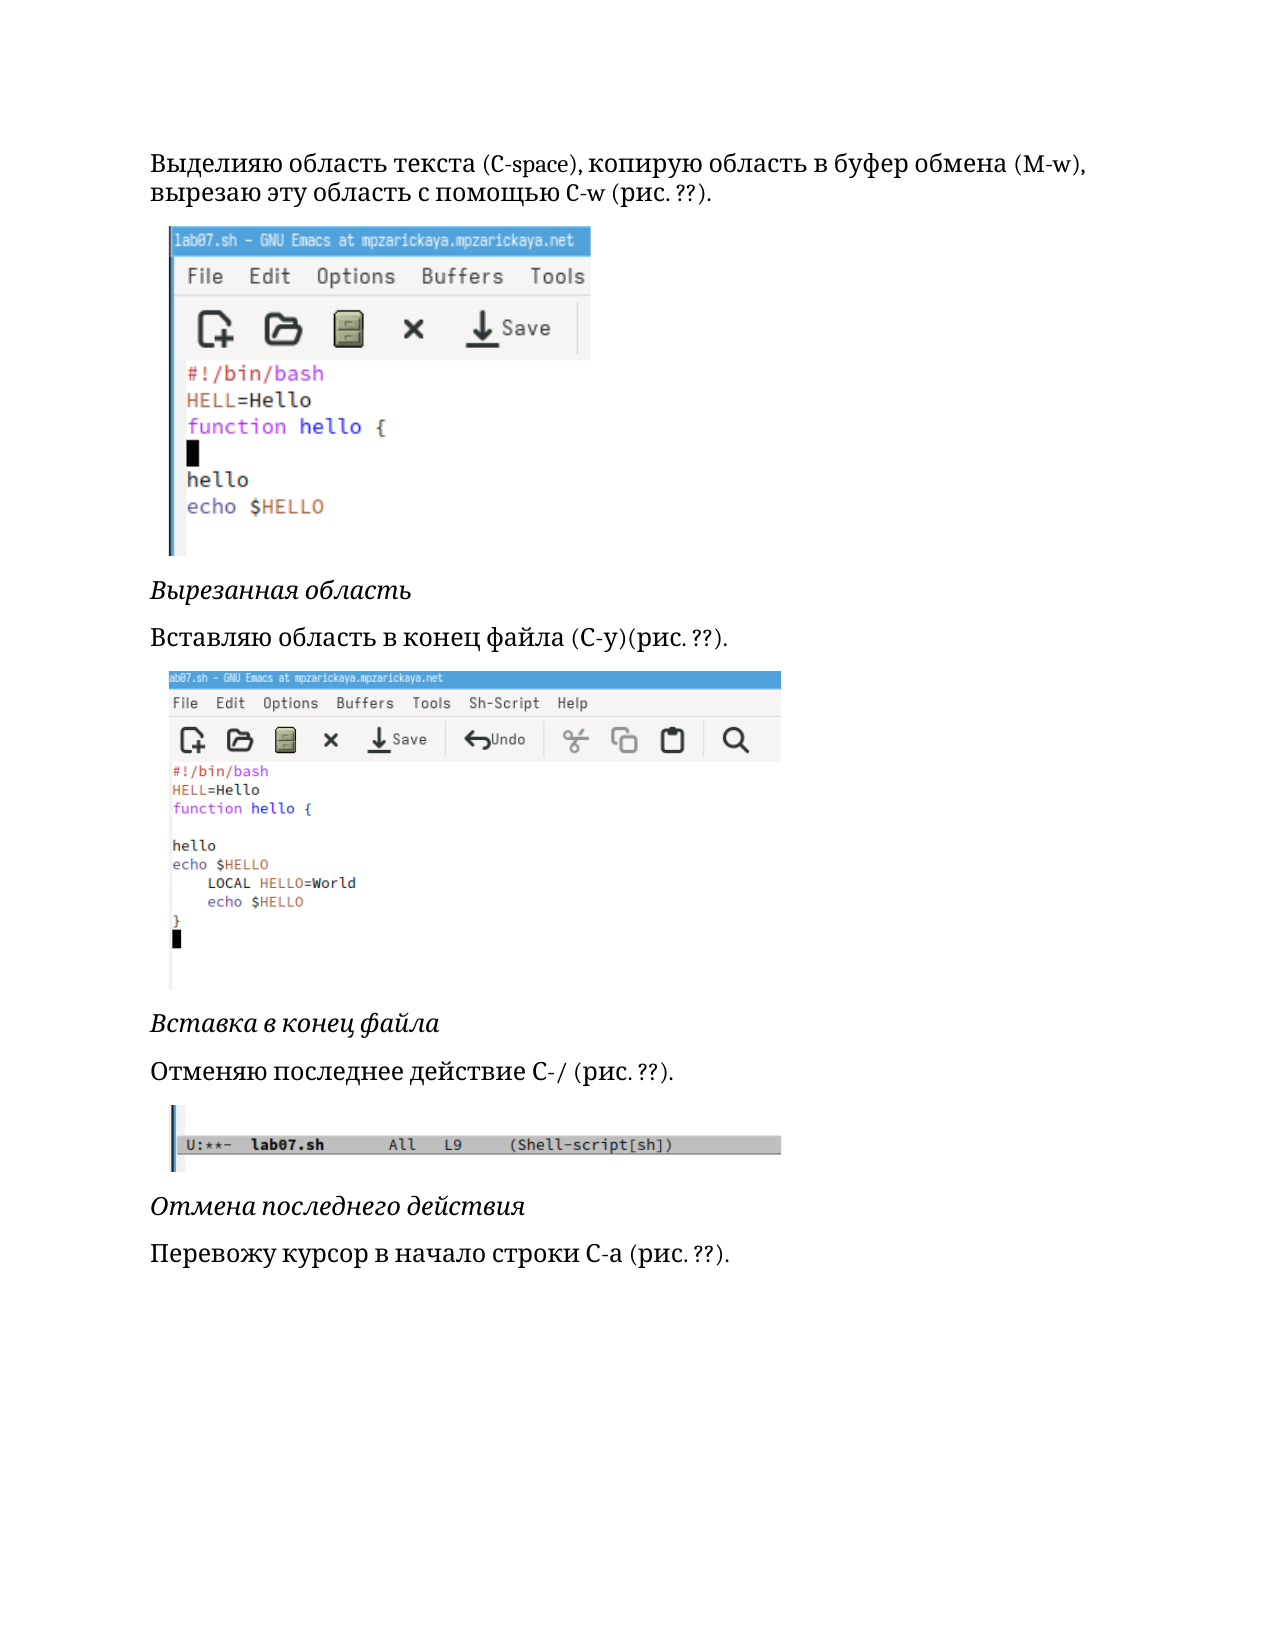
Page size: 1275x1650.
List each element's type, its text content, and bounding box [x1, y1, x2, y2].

picture [168, 671, 782, 990]
text Выделияю область текста (C-space), копирую область в буфер обмена (M-w), вырезаю эту область с помощью C-w (рис. ??). [150, 150, 1125, 207]
text Перевожу курсор в начало строки С-а (рис. ??). [150, 1240, 1125, 1269]
text Вырезанная область [150, 577, 1125, 606]
text Вставка в конец файла [150, 1010, 1125, 1039]
picture [168, 226, 591, 556]
text Отменяю последнее действие С-/ (рис. ??). [150, 1058, 1125, 1087]
text Вставляю область в конец файла (С-у)(рис. ??). [150, 624, 1125, 653]
picture [168, 1105, 782, 1172]
text Отмена последнего действия [150, 1193, 1125, 1221]
